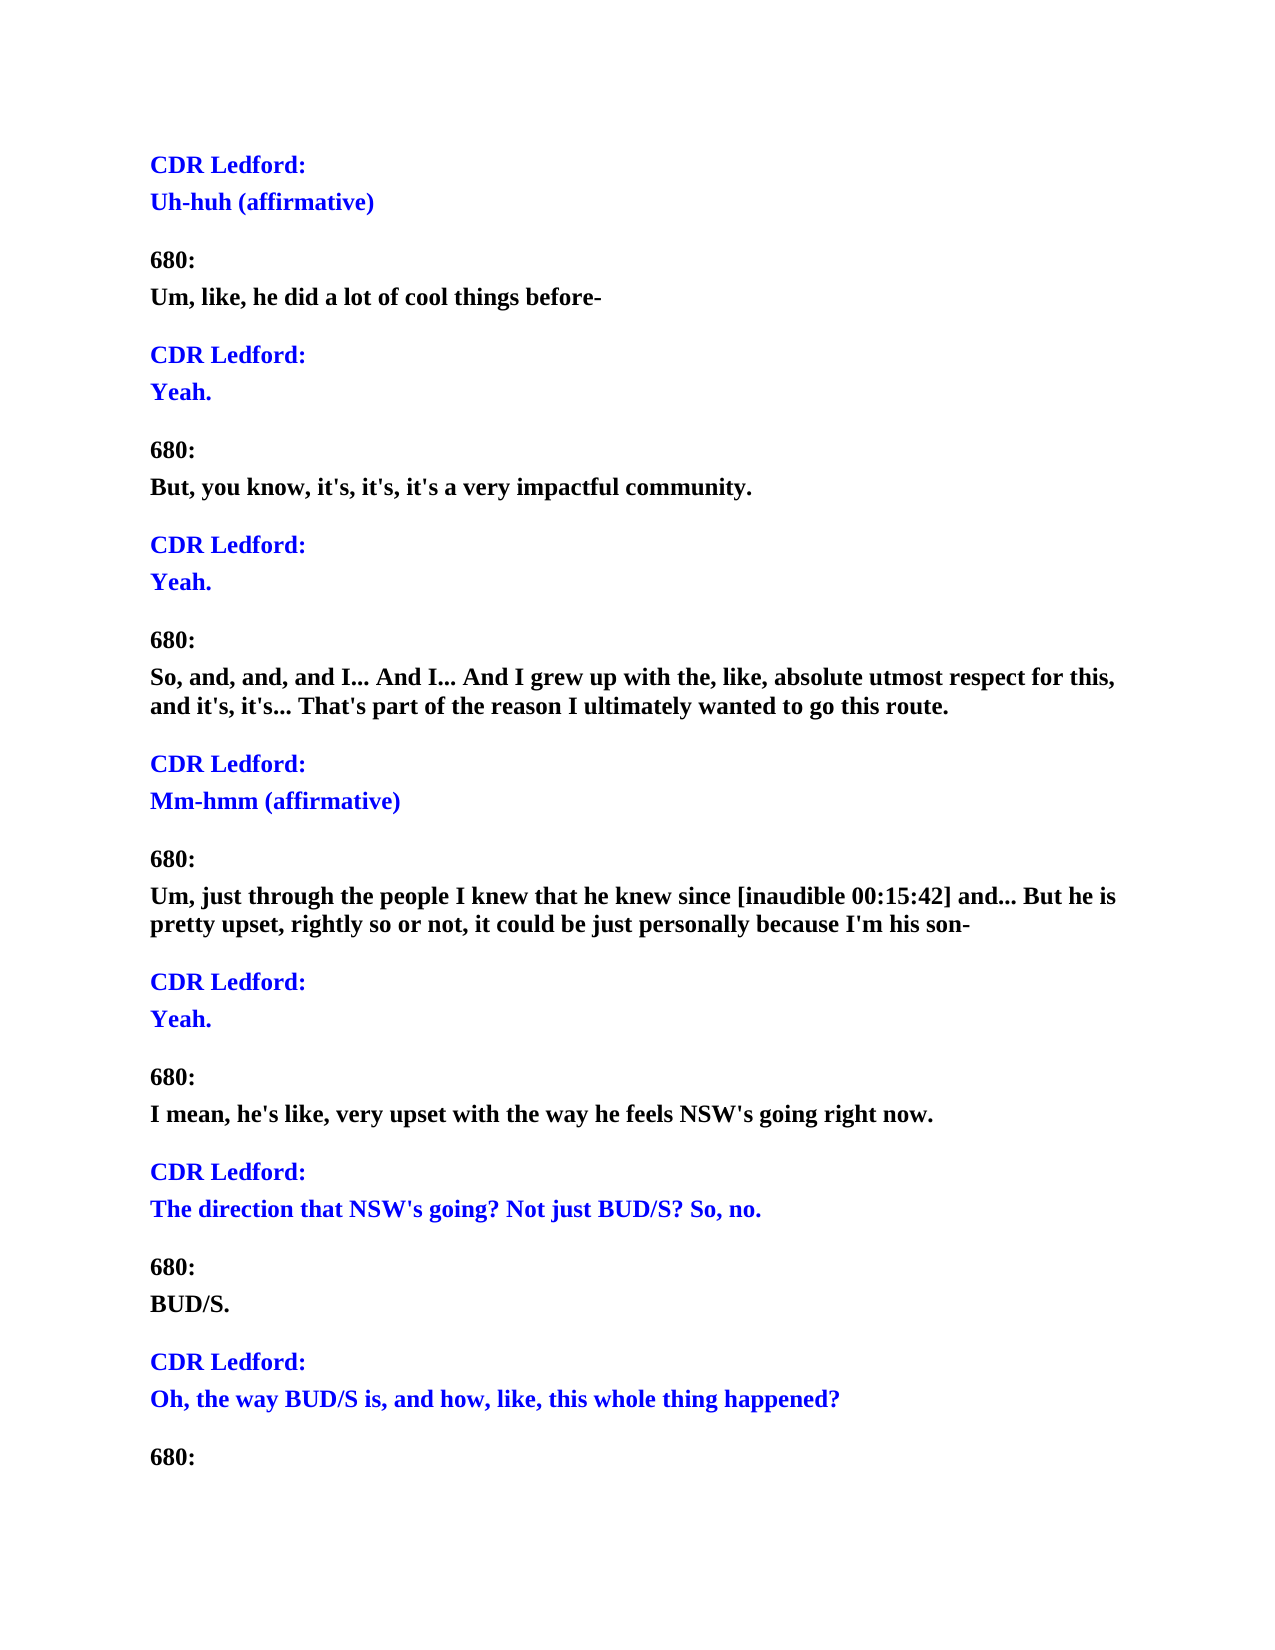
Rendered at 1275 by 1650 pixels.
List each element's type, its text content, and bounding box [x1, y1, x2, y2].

text CDR Ledford: [150, 340, 1125, 369]
text 680: [150, 435, 1125, 464]
text CDR Ledford: [150, 1157, 1125, 1186]
text 680: [150, 1252, 1125, 1281]
text Mm-hmm (affirmative) [150, 786, 1125, 814]
text CDR Ledford: [150, 967, 1125, 996]
text But, you know, it's, it's, it's a very impactful community. [150, 472, 1125, 501]
text Yeah. [150, 1004, 1125, 1033]
text CDR Ledford: [150, 530, 1125, 559]
text 680: [150, 245, 1125, 274]
text CDR Ledford: [150, 749, 1125, 777]
text 680: [150, 625, 1125, 654]
text BUD/S. [150, 1289, 1125, 1318]
text Um, just through the people I knew that he knew since [inaudible 00:15:42] and... But he is pretty upset, rightly so or not, it could be just personally because I'm his son- [150, 881, 1125, 938]
text 680: [150, 1442, 1125, 1471]
text Yeah. [150, 377, 1125, 406]
text 680: [150, 844, 1125, 872]
text The direction that NSW's going? Not just BUD/S? So, no. [150, 1194, 1125, 1223]
text Yeah. [150, 567, 1125, 596]
text CDR Ledford: [150, 1347, 1125, 1376]
text I mean, he's like, very upset with the way he feels NSW's going right now. [150, 1099, 1125, 1128]
text Uh-huh (affirmative) [150, 187, 1125, 216]
text 680: [150, 1062, 1125, 1091]
text Oh, the way BUD/S is, and how, like, this whole thing happened? [150, 1384, 1125, 1413]
text Um, like, he did a lot of cool things before- [150, 282, 1125, 311]
text So, and, and, and I... And I... And I grew up with the, like, absolute utmost respect for this, and it's, it's... That's part of the reason I ultimately wanted to go this route. [150, 662, 1125, 719]
text CDR Ledford: [150, 150, 1125, 179]
